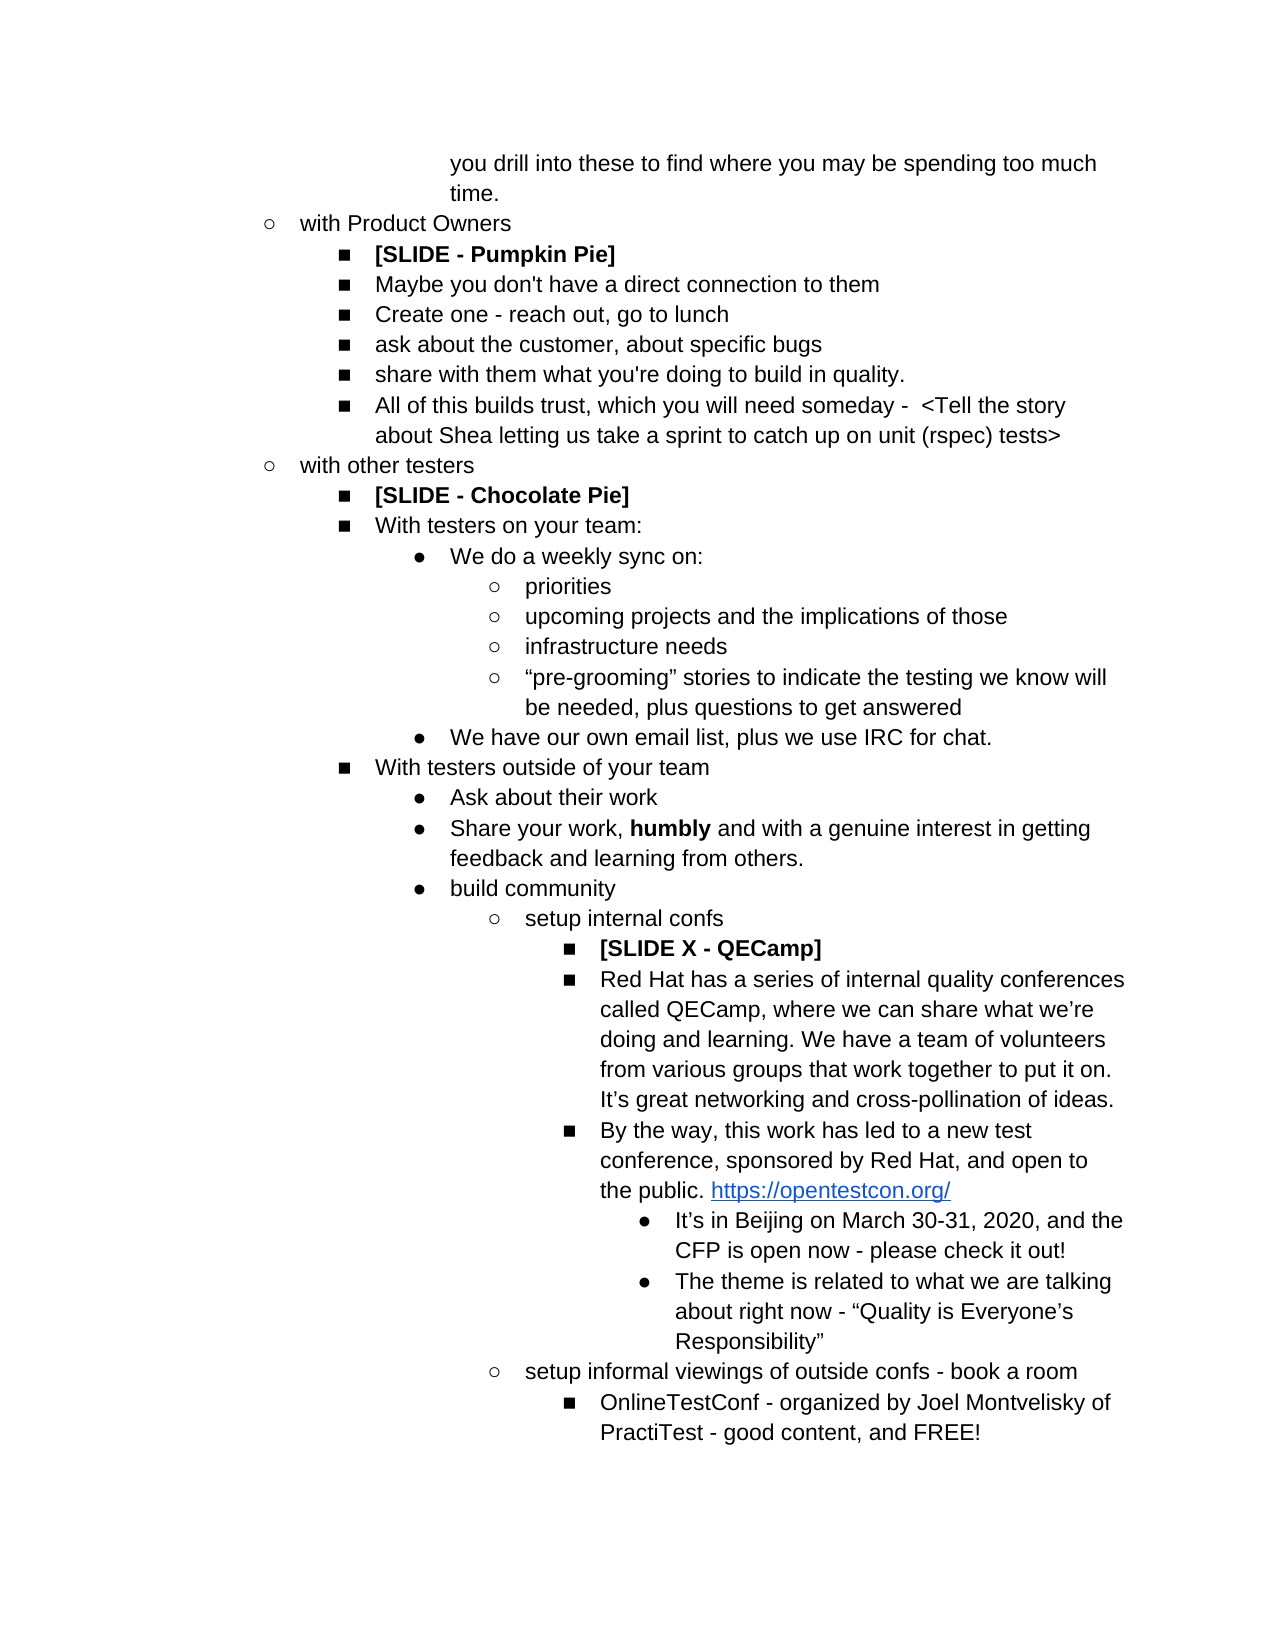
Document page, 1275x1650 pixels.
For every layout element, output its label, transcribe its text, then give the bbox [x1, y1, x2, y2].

list build community [412, 875, 1125, 901]
list with Product Owners [262, 210, 1125, 237]
list All of this builds trust, which you will need someday - <Tell the story about Shea letting us take a sprint to catch up on unit (rspec) tests> [337, 392, 1125, 448]
list [SLIDE - Pumpkin Pie] [337, 241, 1125, 267]
list We do a weekly sync on: [412, 543, 1125, 569]
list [412, 150, 1125, 207]
list “pre-grooming” stories to indicate the testing we know will be needed, plus questions to get answered [487, 663, 1125, 720]
list with other testers [262, 452, 1125, 478]
list setup internal confs [487, 905, 1125, 932]
list share with them what you're doing to build in quality. [337, 361, 1125, 388]
list priorities [487, 573, 1125, 599]
list By the way, this work has led to a new test conference, sponsored by Red Hat, and open to the public. https://opentestcon.org/ [562, 1117, 1125, 1203]
list [SLIDE X - QECamp] [562, 935, 1125, 962]
list With testers outside of your team [337, 754, 1125, 781]
list ask about the customer, about specific bugs [337, 331, 1125, 358]
list Red Hat has a series of internal quality conferences called QECamp, where we can share what we’re doing and learning. We have a team of volunteers from various groups that work together to put it on. It’s great networking and cross-pollination of ideas. [562, 966, 1125, 1113]
list Ask about their work [412, 784, 1125, 811]
list We have our own email list, plus we use IRC for chat. [412, 724, 1125, 750]
list It’s in Beijing on March 30-31, 2020, and the CFP is open now - please check it out! [637, 1207, 1125, 1264]
list setup informal viewings of outside confs - book a room [487, 1358, 1125, 1385]
list Share your work, humbly and with a genuine interest in getting feedback and learning from others. [412, 814, 1125, 871]
list OnlineTestConf - organized by Joel Montvelisky of PractiTest - good content, and FREE! [562, 1388, 1125, 1445]
list Create one - reach out, go to lunch [337, 301, 1125, 327]
list With testers on your team: [337, 512, 1125, 539]
list Maybe you don't have a direct connection to them [337, 271, 1125, 297]
list upcoming projects and the implications of those [487, 603, 1125, 629]
list The theme is related to what we are talking about right now - “Quality is Everyone’s Responsibility” [637, 1268, 1125, 1354]
list [SLIDE - Chocolate Pie] [337, 482, 1125, 509]
list infrastructure needs [487, 633, 1125, 660]
